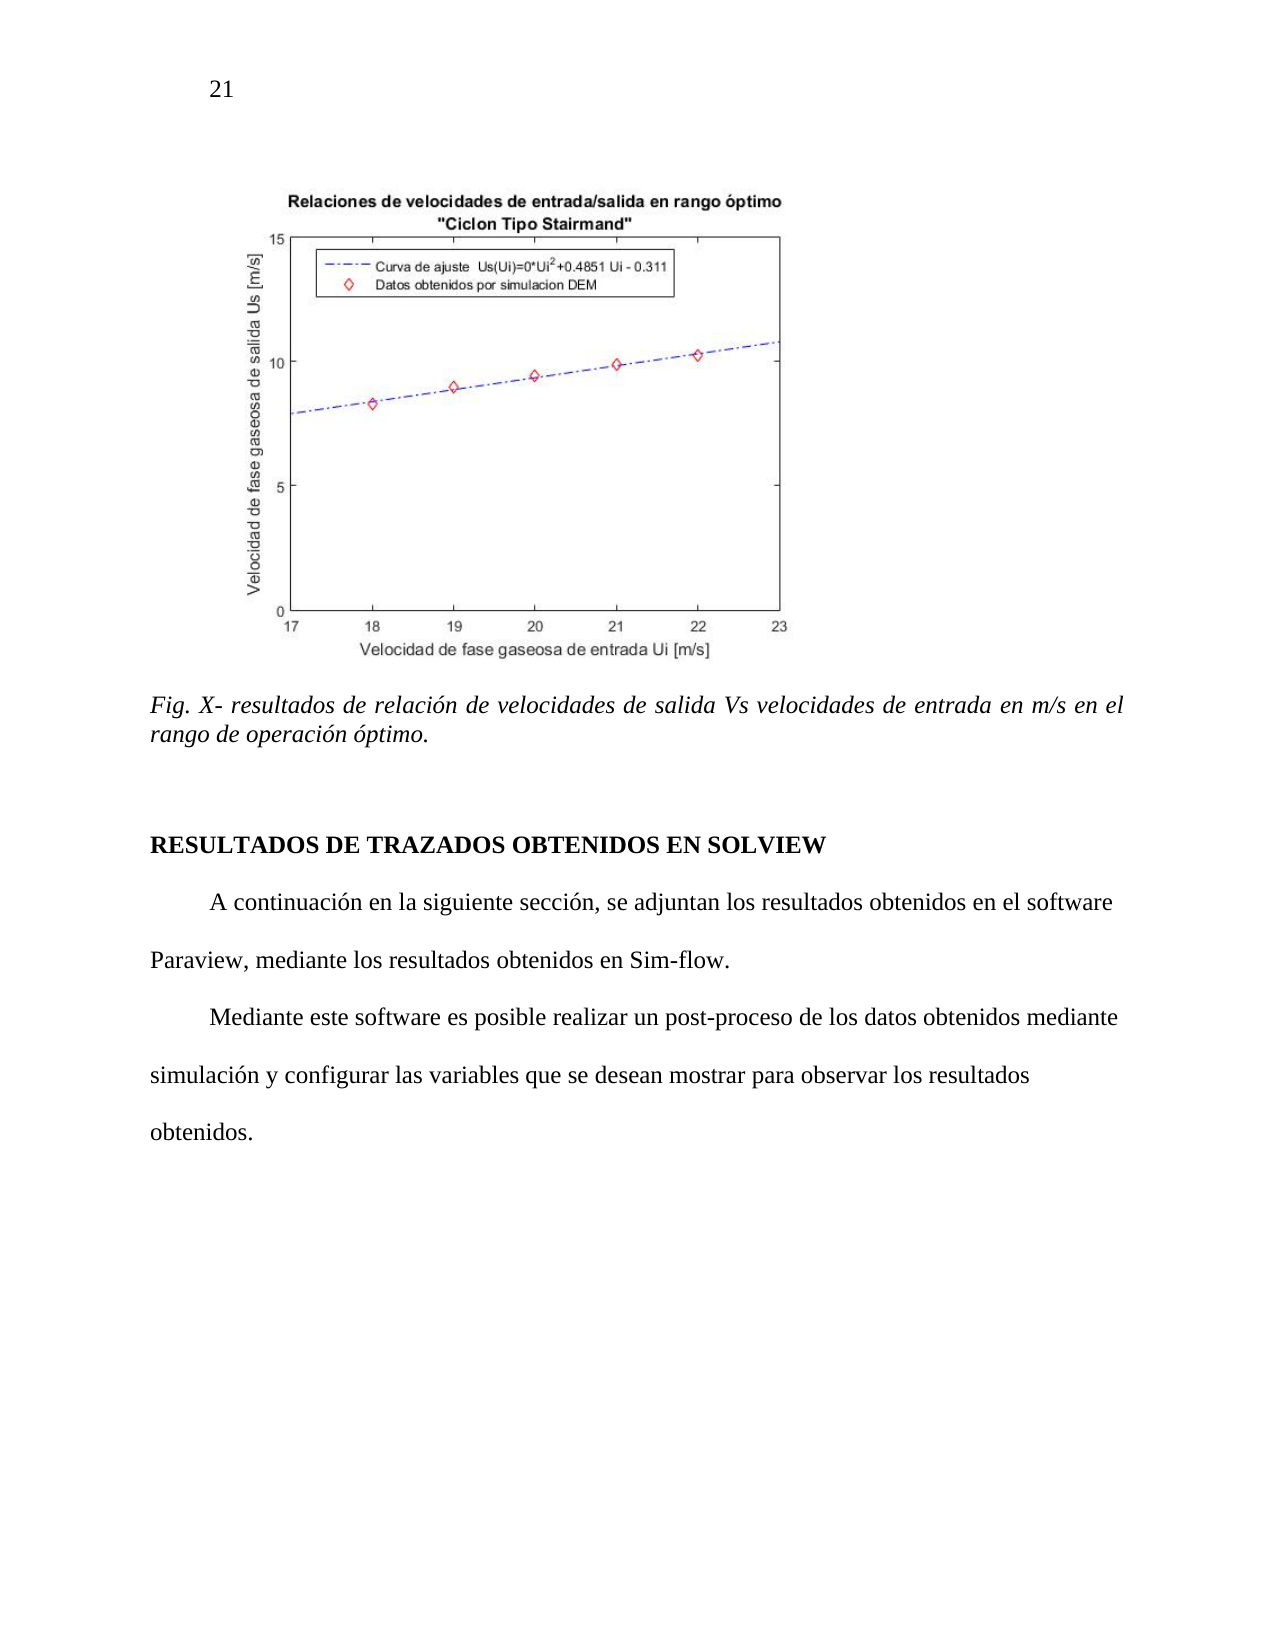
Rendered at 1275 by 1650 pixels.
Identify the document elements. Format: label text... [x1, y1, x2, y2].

subtitle RESULTADOS DE TRAZADOS OBTENIDOS EN SOLVIEW [150, 830, 1125, 859]
picture [209, 188, 839, 662]
text A continuación en la siguiente sección, se adjuntan los resultados obtenidos en el software Paraview, mediante los resultados obtenidos en Sim-flow. [150, 887, 1125, 974]
text Mediante este software es posible realizar un post-proceso de los datos obtenidos mediante simulación y configurar las variables que se desean mostrar para observar los resultados obtenidos. [150, 1002, 1125, 1146]
